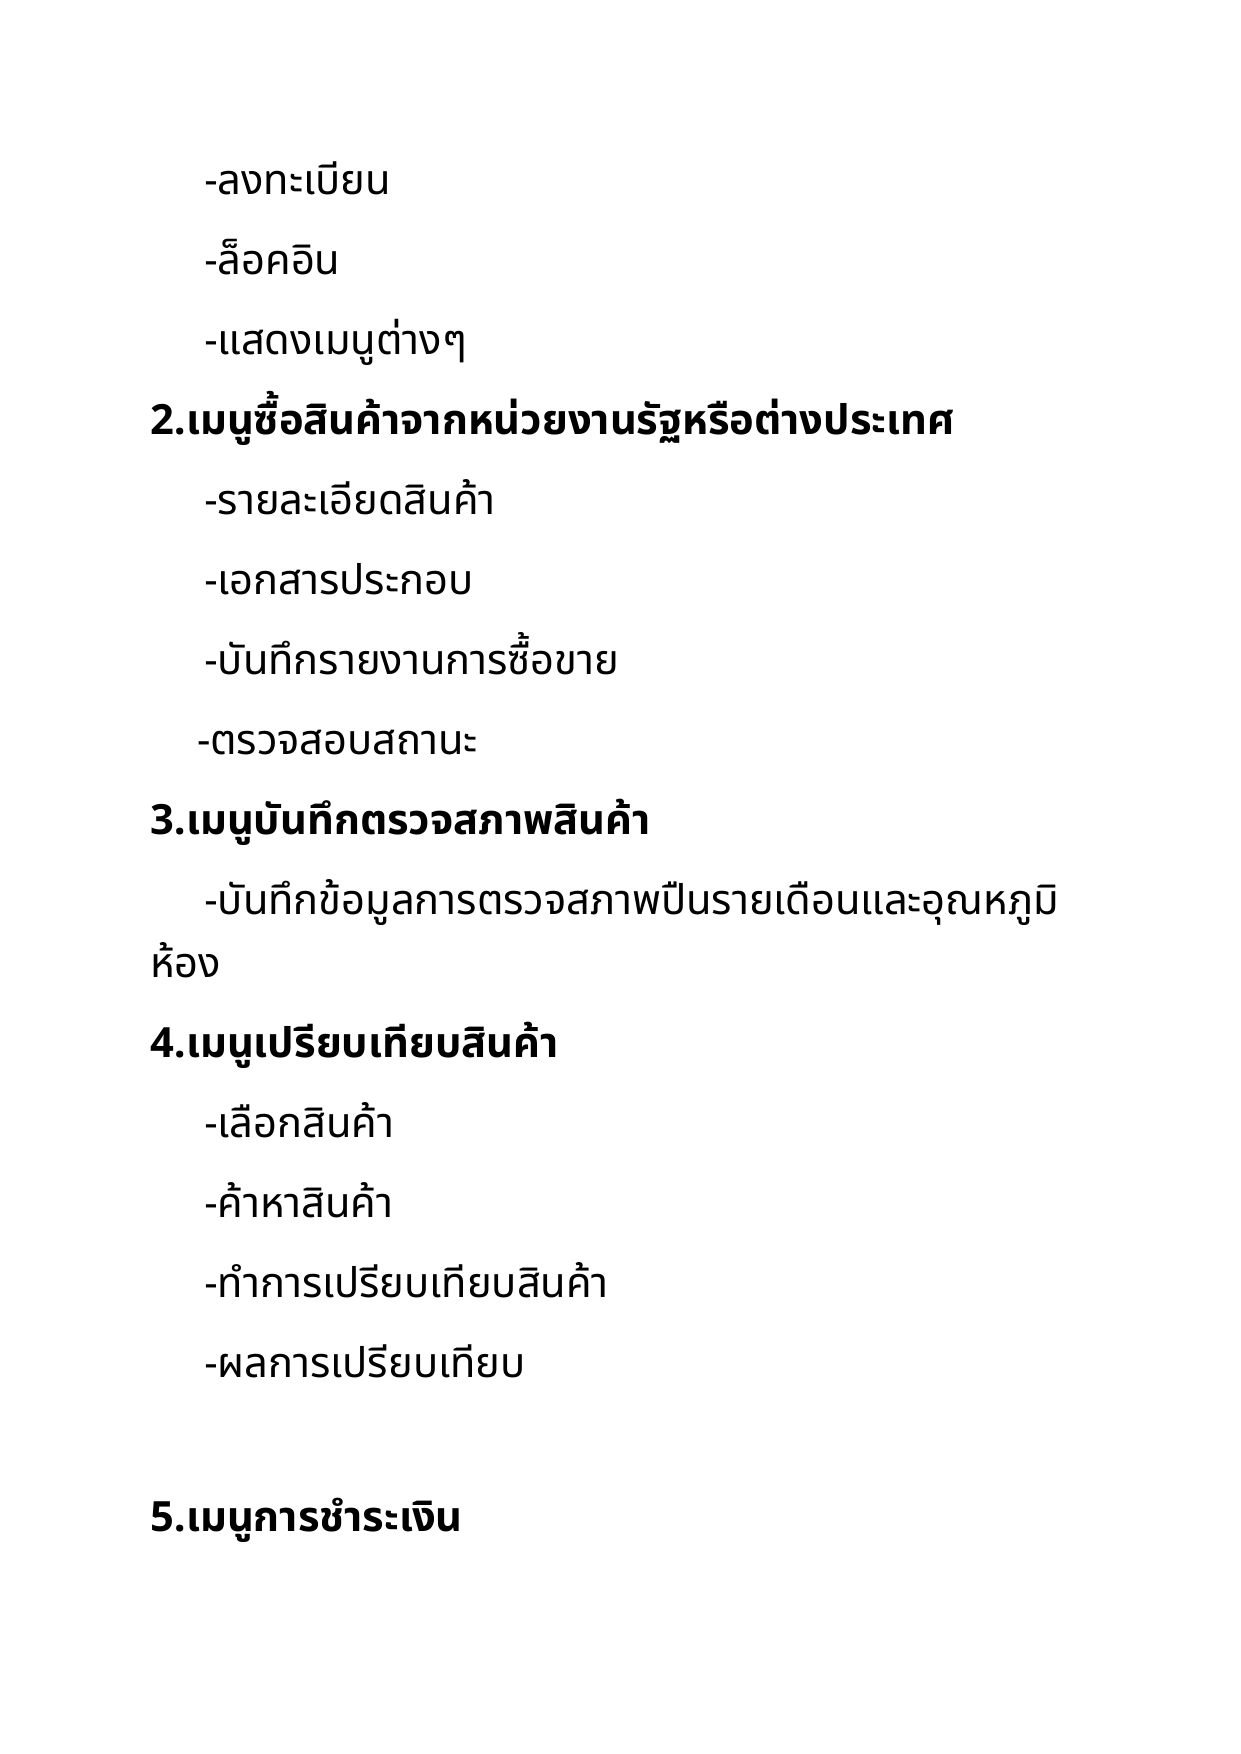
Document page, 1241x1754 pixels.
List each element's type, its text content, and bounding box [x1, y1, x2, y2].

text -ลงทะเบียน [150, 150, 1090, 213]
text 3.เมนูบันทึกตรวจสภาพสินค้า [150, 790, 1090, 853]
text 4.เมนูเปรียบเทียบสินค้า [150, 1013, 1090, 1076]
text -รายละเอียดสินค้า [150, 470, 1090, 533]
text -ผลการเปรียบเทียบ [150, 1333, 1090, 1396]
text -บันทึกข้อมูลการตรวจสภาพปืนรายเดือนและอุณหภูมิห้อง [150, 870, 1090, 996]
text -ค้าหาสินค้า [150, 1173, 1090, 1236]
text -แสดงเมนูต่างๆ [150, 310, 1090, 373]
text 5.เมนูการชำระเงิน [150, 1486, 1090, 1550]
text -ทำการเปรียบเทียบสินค้า [150, 1253, 1090, 1316]
text -เอกสารประกอบ [150, 550, 1090, 613]
text -ล็อคอิน [150, 230, 1090, 293]
text -เลือกสินค้า [150, 1093, 1090, 1156]
text -ตรวจสอบสถานะ [186, 710, 1090, 773]
text 2.เมนูซื้อสินค้าจากหน่วยงานรัฐหรือต่างประเทศ [150, 390, 1090, 453]
text -บันทึกรายงานการซื้อขาย [150, 630, 1090, 693]
